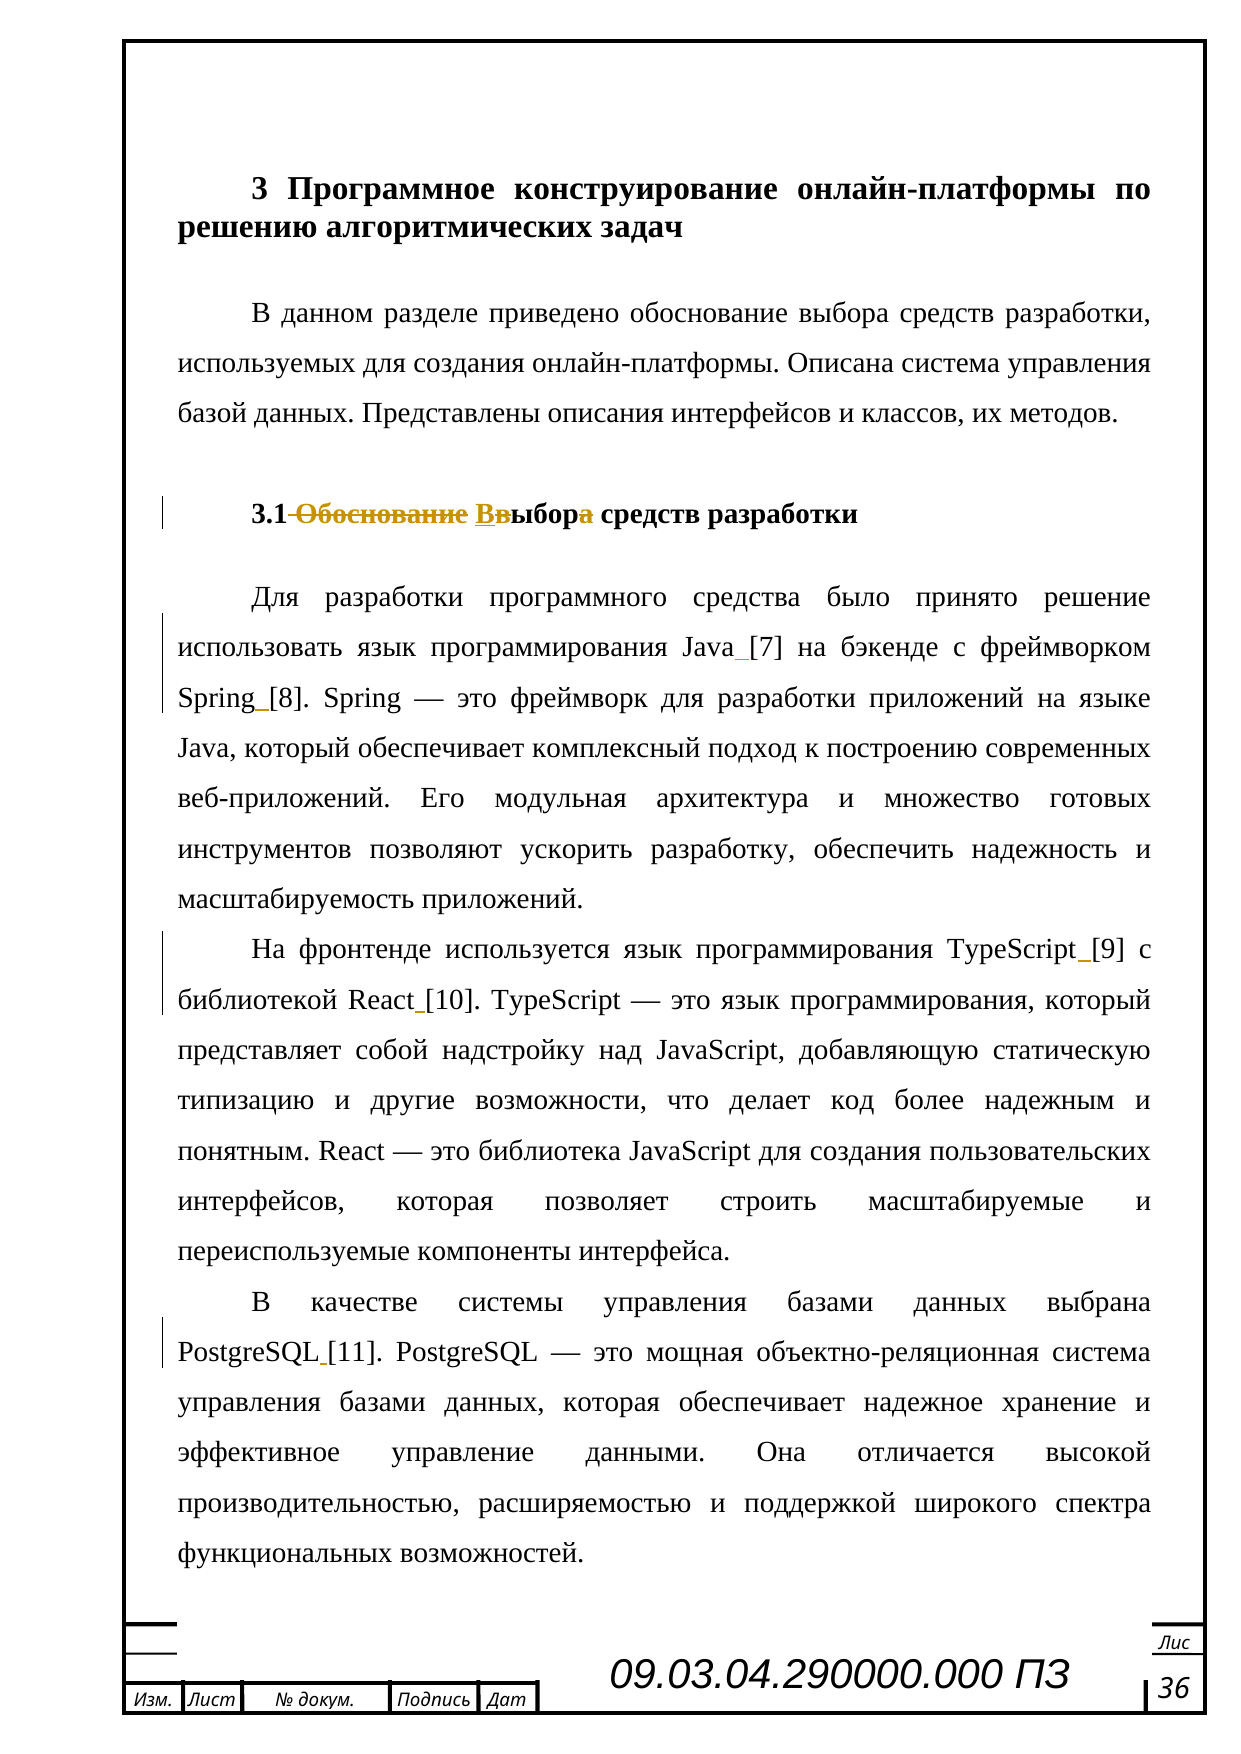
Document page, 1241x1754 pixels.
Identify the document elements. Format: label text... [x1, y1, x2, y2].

text В качестве системы управления базами данных выбрана PostgreSQL[11]. PostgreSQL — это мощная объектно-реляционная система управления базами данных, которая обеспечивает надежное хранение и эффективное управление данными. Она отличается высокой производительностью, расширяемостью и поддержкой широкого спектра функциональных возможностей. [177, 1284, 1152, 1569]
subtitle 3 Программное конструирование онлайн-платформы по решению алгоритмических задач [177, 168, 1152, 245]
subtitle 3.1 ыбор средств разработки [177, 496, 1152, 529]
text В данном разделе приведено обоснование выбора средств разработки, используемых для создания онлайн-платформы. Описана система управления базой данных. Представлены описания интерфейсов и классов, их методов. [177, 295, 1152, 429]
text На фронтенде используется язык программирования TypeScript[9] с библиотекой React[10]. TypeScript — это язык программирования, который представляет собой надстройку над JavaScript, добавляющую статическую типизацию и другие возможности, что делает код более надежным и понятным. React — это библиотека JavaScript для создания пользовательских интерфейсов, которая позволяет строить масштабируемые и переиспользуемые компоненты интерфейса. [177, 931, 1152, 1267]
text Для разработки программного средства было принято решение использовать язык программирования Java[7] на бэкенде с фреймворком Spring[8]. Spring — это фреймворк для разработки приложений на языке Java, который обеспечивает комплексный подход к построению современных веб-приложений. Его модульная архитектура и множество готовых инструментов позволяют ускорить разработку, обеспечить надежность и масштабируемость приложений. [177, 579, 1152, 915]
